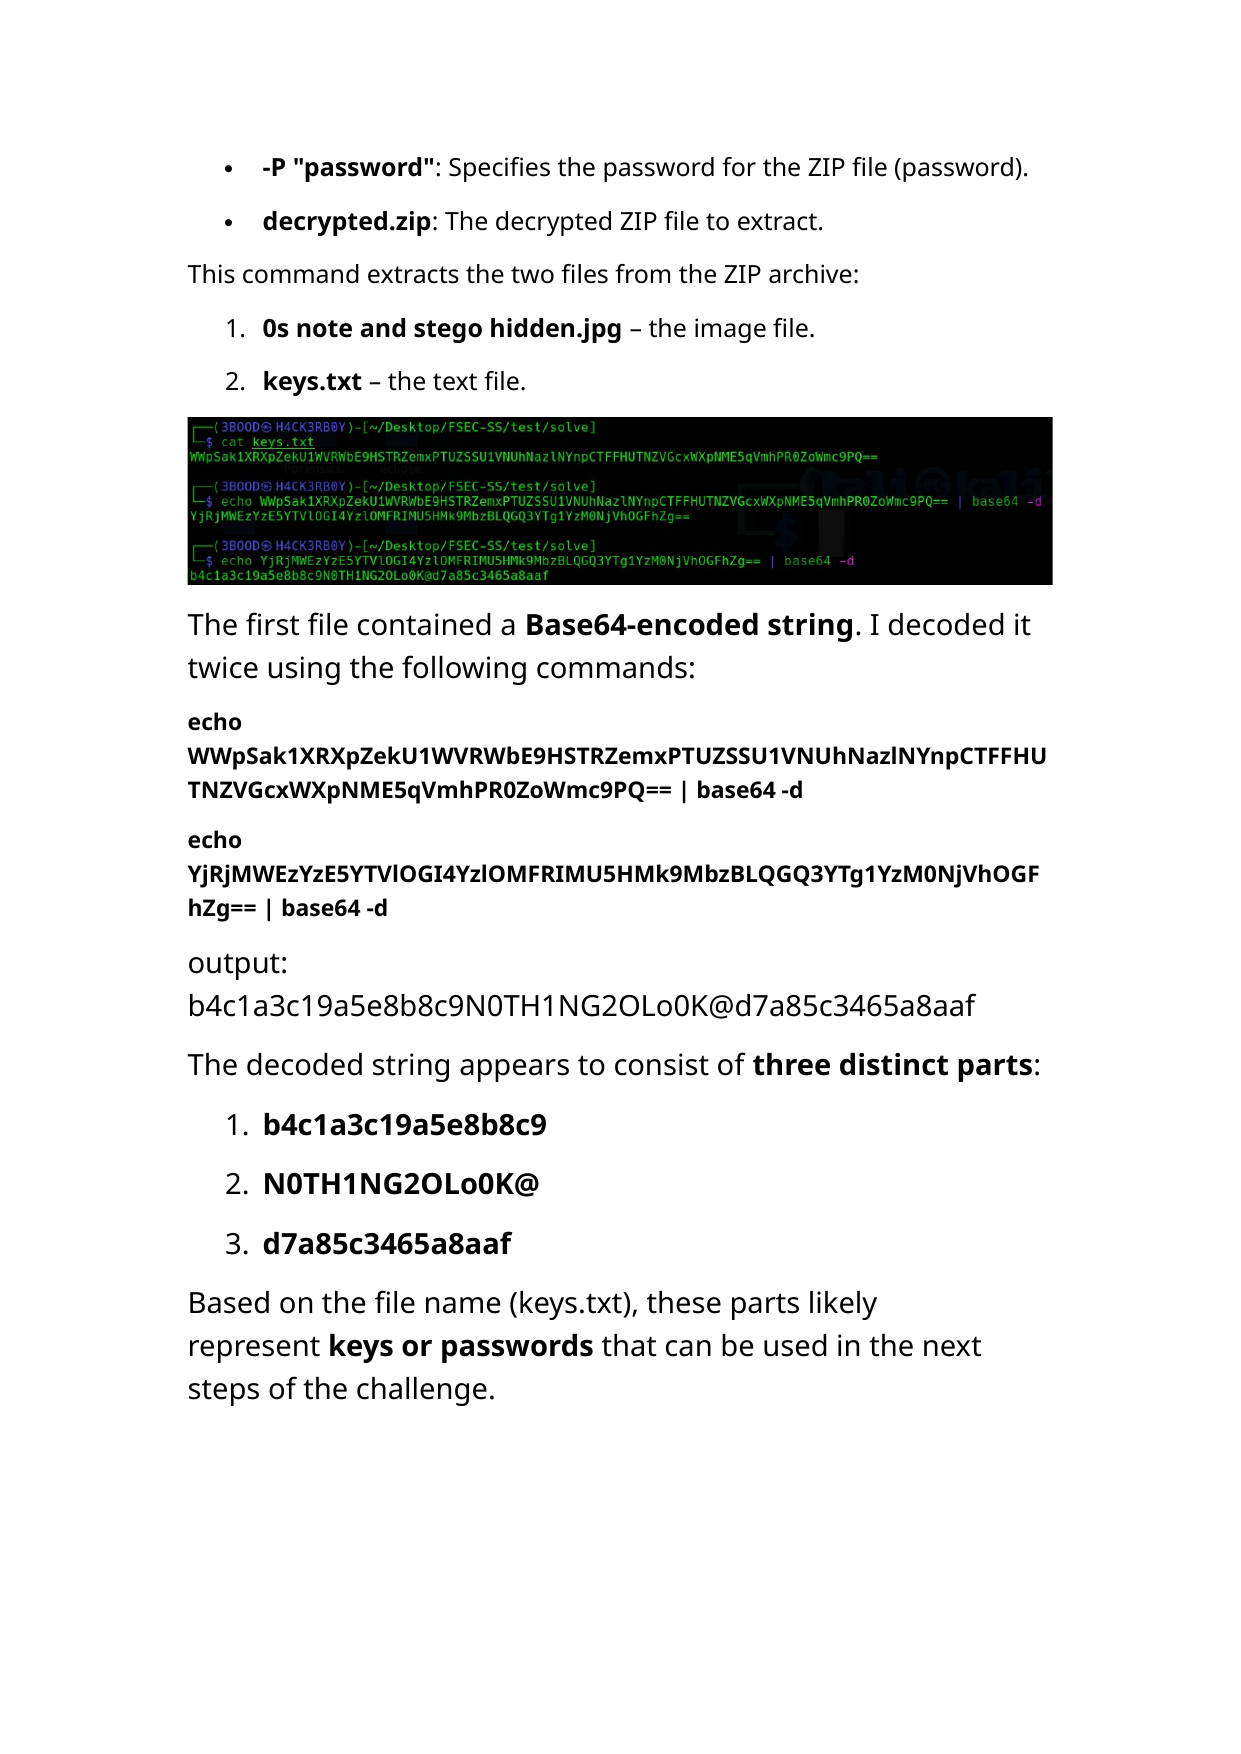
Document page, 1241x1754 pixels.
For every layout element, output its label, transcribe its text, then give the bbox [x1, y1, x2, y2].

list decrypted.zip: The decrypted ZIP file to extract. [225, 203, 1053, 237]
list d7a85c3465a8aaf [225, 1223, 1053, 1263]
text echo YjRjMWEzYzE5YTVlOGI4YzlOMFRIMU5HMk9MbzBLQGQ3YTg1YzM0NjVhOGFhZg== | base64 -d [187, 824, 1053, 923]
picture [187, 417, 1053, 585]
text echo WWpSak1XRXpZekU1WVRWbE9HSTRZemxPTUZSSU1VNUhNazlNYnpCTFFHUTNZVGcxWXpNME5qVmhPR0ZoWmc9PQ== | base64 -d [187, 706, 1053, 805]
list b4c1a3c19a5e8b8c9 [225, 1104, 1053, 1144]
list -P "password": Specifies the password for the ZIP file (password). [225, 150, 1053, 184]
list 0s note and stego hidden.jpg – the image file. [225, 310, 1053, 344]
text Based on the file name (keys.txt), these parts likely represent keys or passwords that can be used in the next steps of the challenge. [187, 1282, 1053, 1408]
text output: b4c1a3c19a5e8b8c9N0TH1NG2OLo0K@d7a85c3465a8aaf [187, 942, 1053, 1025]
list keys.txt – the text file. [225, 364, 1053, 398]
text The decoded string appears to consist of three distinct parts: [187, 1044, 1053, 1084]
list N0TH1NG2OLo0K@ [225, 1163, 1053, 1203]
text The first file contained a Base64-encoded string. I decoded it twice using the following commands: [187, 604, 1053, 687]
text This command extracts the two files from the ZIP archive: [187, 257, 1053, 291]
